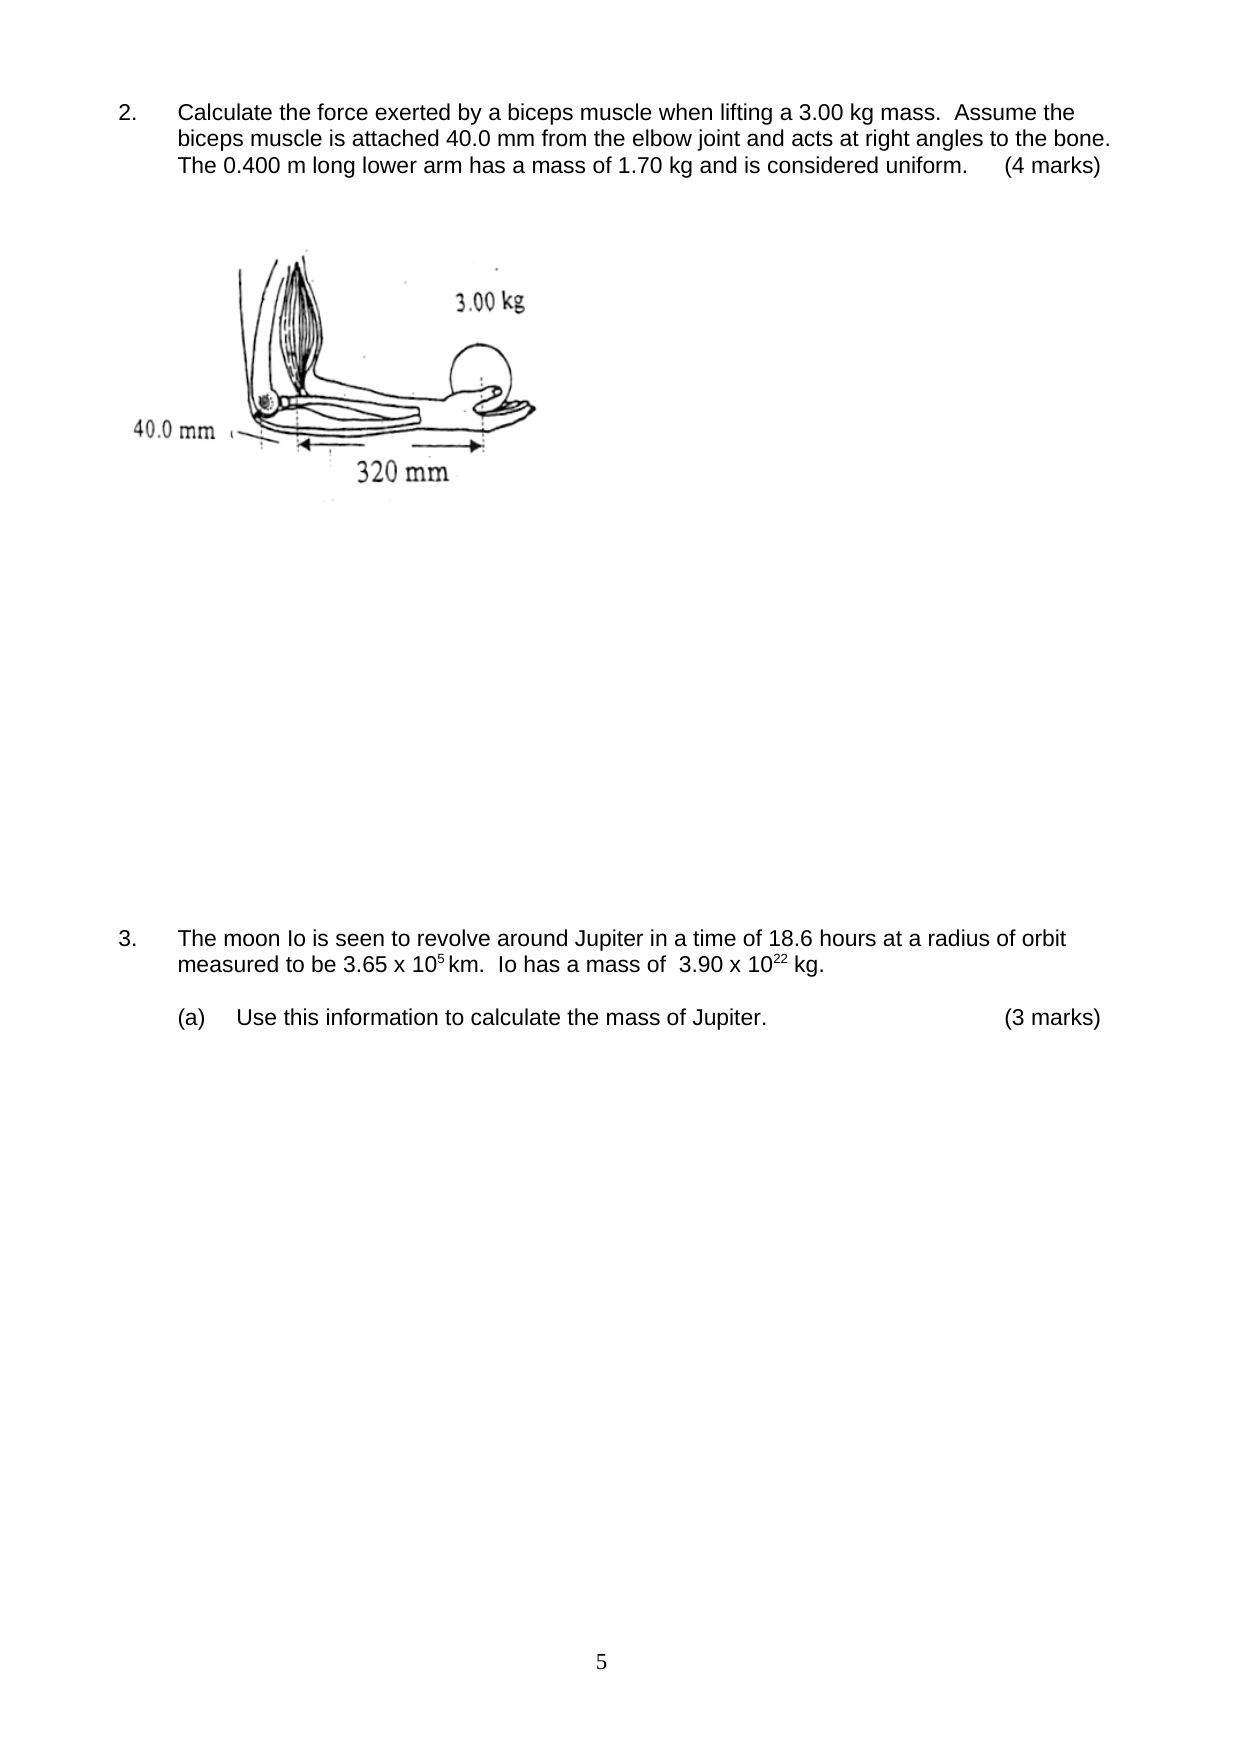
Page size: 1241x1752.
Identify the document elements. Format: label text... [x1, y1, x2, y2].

text 3. The moon Io is seen to revolve around Jupiter in a time of 18.6 hours at a radius of orbit measured to be 3.65 x 105 km. Io has a mass of 3.90 x 1022 kg. [118, 925, 1122, 977]
text 2. Calculate the force exerted by a biceps muscle when lifting a 3.00 kg mass. Assume the biceps muscle is attached 40.0 mm from the elbow joint and acts at right angles to the bone. The 0.400 m long lower arm has a mass of 1.70 kg and is considered uniform. (4 marks) [118, 99, 1122, 178]
text (a) Use this information to calculate the mass of Jupiter. (3 marks) [118, 1004, 1122, 1030]
